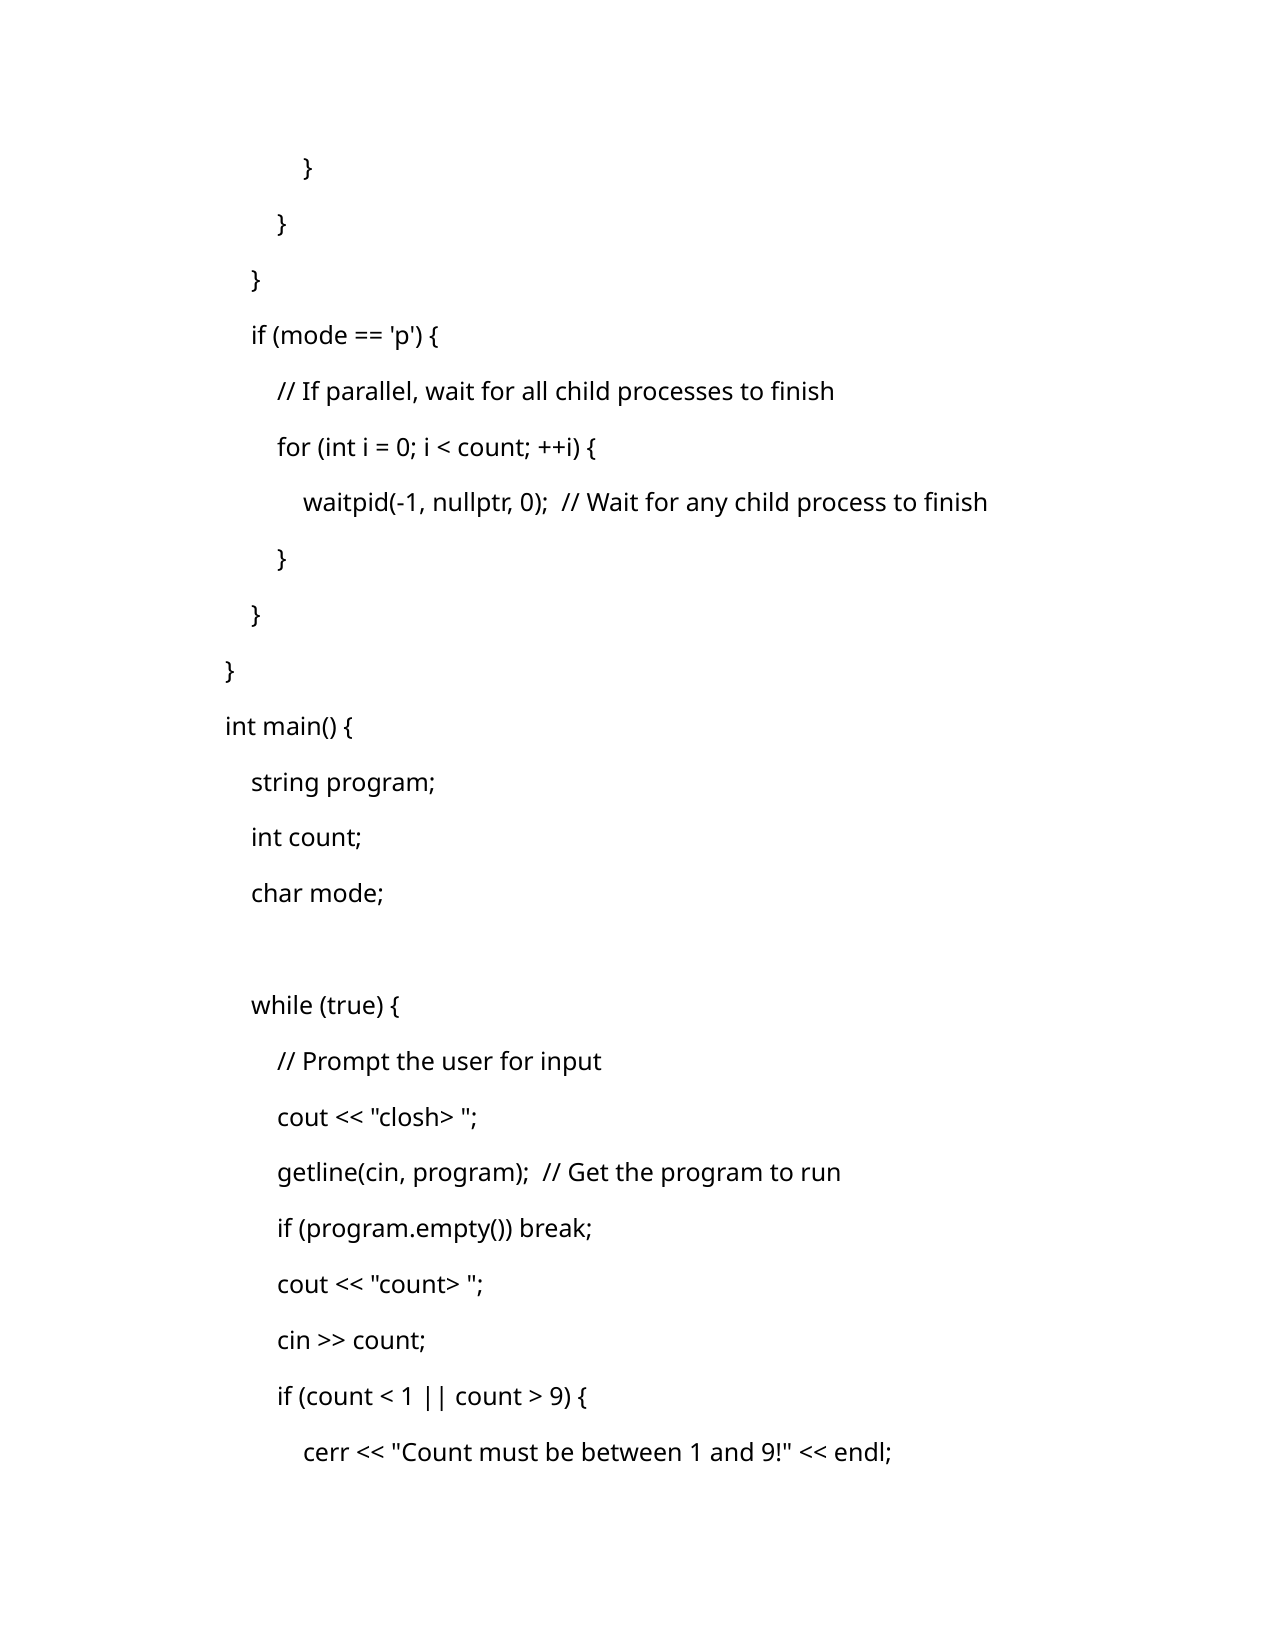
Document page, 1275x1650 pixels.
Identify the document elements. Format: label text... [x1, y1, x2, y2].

text cerr << "Count must be between 1 and 9!" << endl; [225, 1434, 1125, 1468]
text } [225, 206, 1125, 240]
text getline(cin, program); // Get the program to run [225, 1155, 1125, 1189]
text cout << "count> "; [225, 1267, 1125, 1301]
text } [225, 150, 1125, 184]
text waitpid(-1, nullptr, 0); // Wait for any child process to finish [225, 485, 1125, 519]
text string program; [225, 764, 1125, 798]
text cin >> count; [225, 1322, 1125, 1357]
text } [225, 541, 1125, 575]
text cout << "closh> "; [225, 1099, 1125, 1133]
text int main() { [225, 708, 1125, 742]
text // Prompt the user for input [225, 1043, 1125, 1077]
text // If parallel, wait for all child processes to finish [225, 373, 1125, 407]
text } [225, 262, 1125, 296]
text if (program.empty()) break; [150, 1211, 1125, 1245]
text while (true) { [225, 987, 1125, 1022]
text if (mode == 'p') { [225, 317, 1125, 352]
text int count; [225, 820, 1125, 854]
text } [225, 652, 1125, 687]
text } [225, 597, 1125, 631]
text if (count < 1 || count > 9) { [225, 1378, 1125, 1412]
text for (int i = 0; i < count; ++i) { [225, 429, 1125, 463]
text char mode; [225, 876, 1125, 910]
